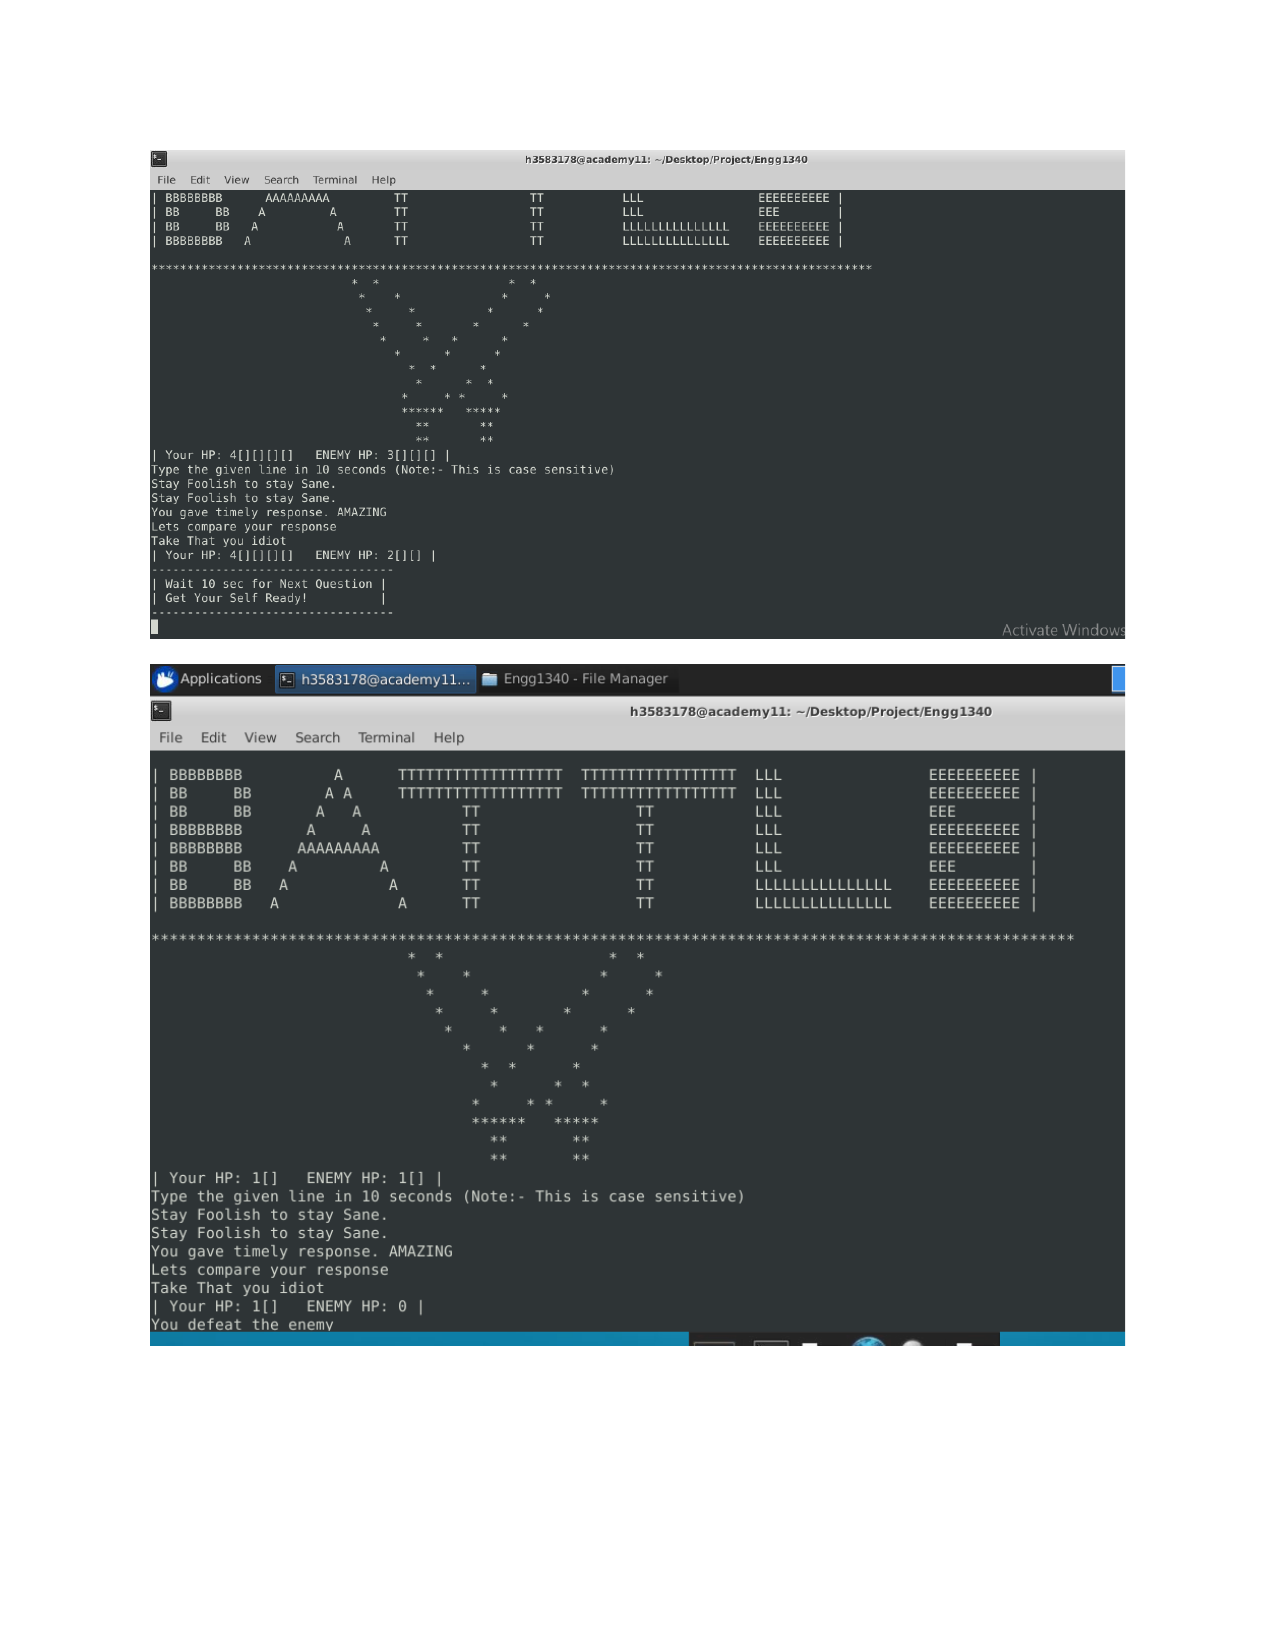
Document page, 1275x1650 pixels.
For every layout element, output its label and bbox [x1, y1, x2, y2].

picture [150, 664, 1125, 1346]
picture [150, 150, 1125, 639]
